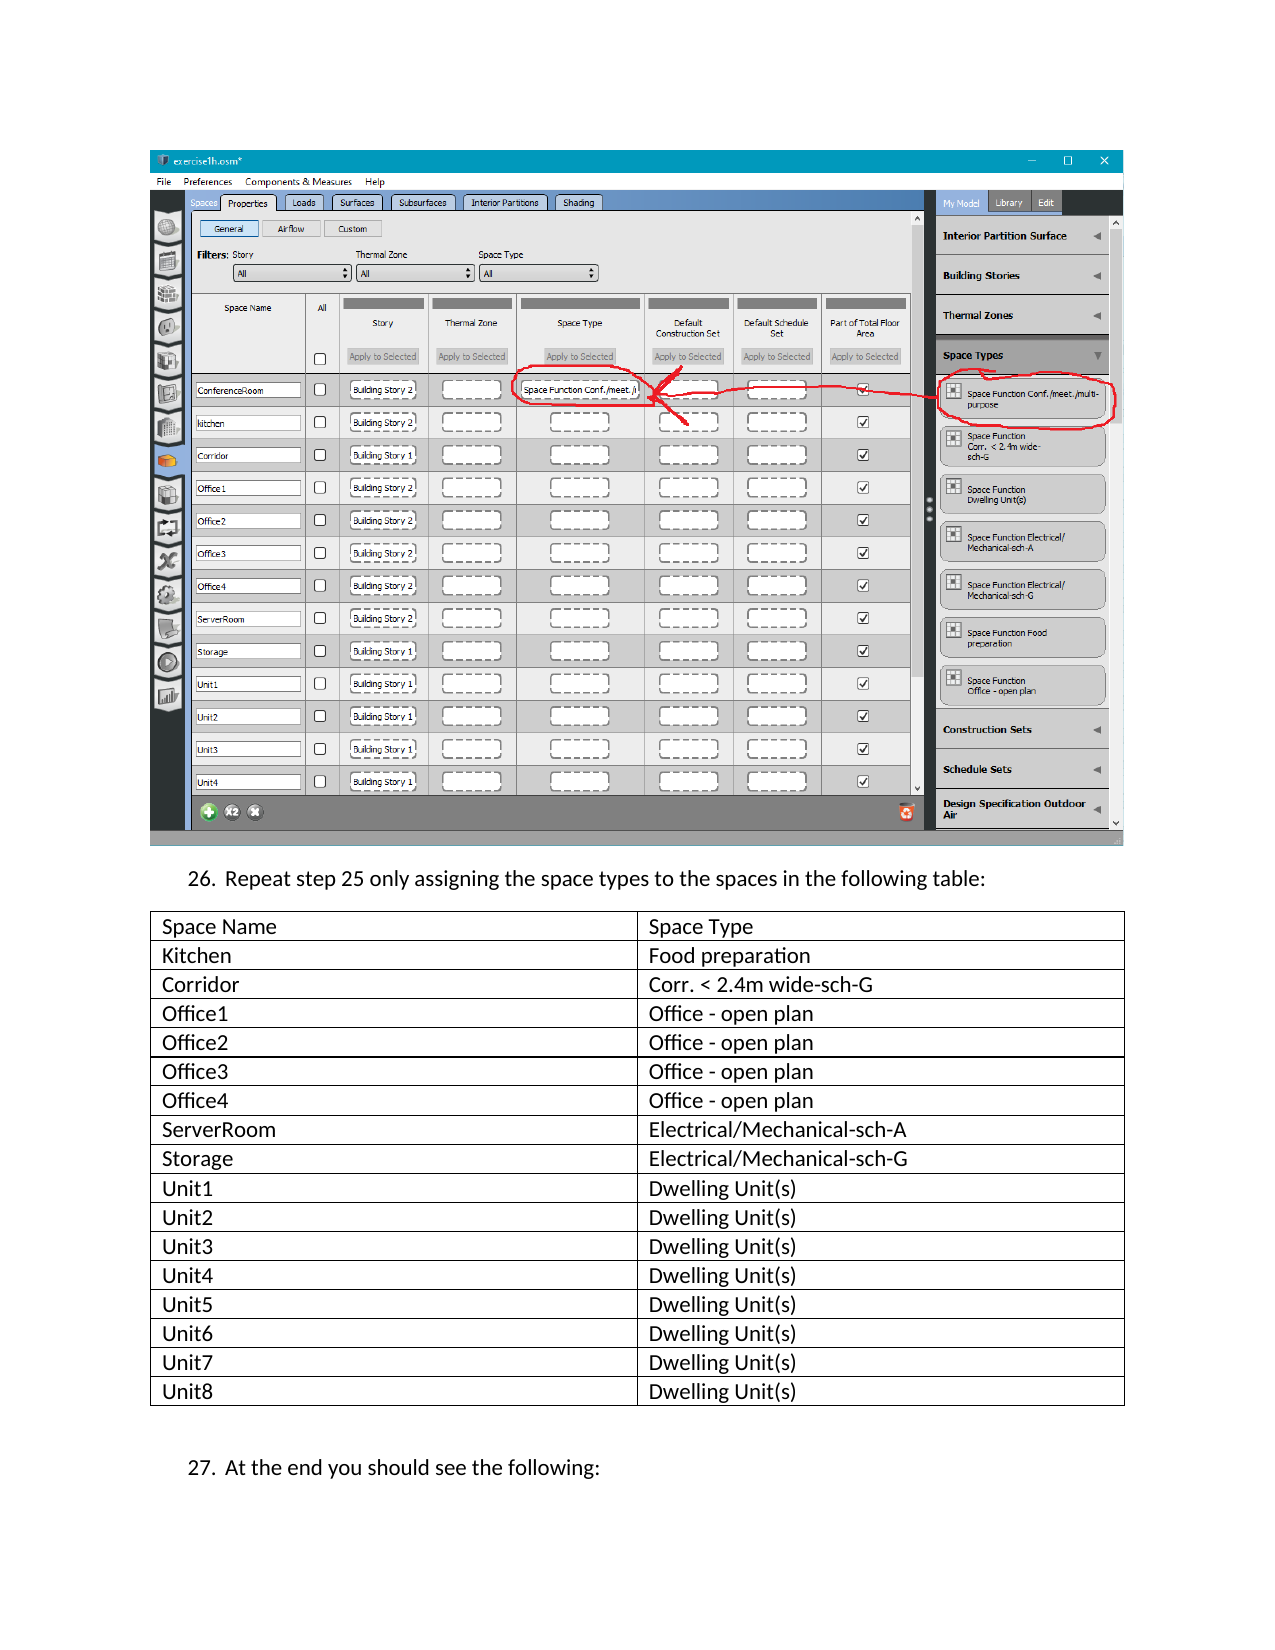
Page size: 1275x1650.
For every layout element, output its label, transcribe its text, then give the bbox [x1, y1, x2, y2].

table_cell Unit4 [151, 1261, 637, 1289]
table_cell Unit8 [151, 1377, 637, 1405]
table_cell Electrical/Mechanical-sch-A [638, 1116, 1124, 1143]
table_cell Food preparation [638, 941, 1124, 969]
table_cell Office2 [151, 1028, 637, 1056]
table_cell Office - open plan [638, 1058, 1124, 1085]
table_cell Dwelling Unit(s) [638, 1232, 1124, 1260]
table_cell Corridor [151, 970, 637, 998]
table_cell Unit3 [151, 1232, 637, 1260]
table_cell Dwelling Unit(s) [638, 1203, 1124, 1231]
table_cell Office - open plan [638, 999, 1124, 1027]
table_cell Office3 [151, 1058, 637, 1085]
table_cell Unit2 [151, 1203, 637, 1231]
table_cell Dwelling Unit(s) [638, 1348, 1124, 1376]
table_cell Unit7 [151, 1348, 637, 1376]
table_cell Dwelling Unit(s) [638, 1290, 1124, 1318]
list At the end you should see the following: [187, 1453, 1125, 1481]
table_cell Unit1 [151, 1174, 637, 1202]
table_cell ServerRoom [151, 1116, 637, 1143]
table_cell Dwelling Unit(s) [638, 1261, 1124, 1289]
table_cell Office4 [151, 1086, 637, 1114]
picture [150, 174, 1124, 846]
table_header Space Name [151, 912, 637, 940]
table_cell Unit6 [151, 1319, 637, 1347]
table_cell Dwelling Unit(s) [638, 1377, 1124, 1405]
list Repeat step 25 only assigning the space types to the spaces in the following table: [187, 864, 1125, 892]
table_cell Dwelling Unit(s) [638, 1319, 1124, 1347]
table_cell Corr. < 2.4m wide-sch-G [638, 970, 1124, 998]
table_header Space Type [638, 912, 1124, 940]
picture [158, 155, 168, 164]
table_cell Office1 [151, 999, 637, 1027]
table_cell Unit5 [151, 1290, 637, 1318]
table_cell Electrical/Mechanical-sch-G [638, 1145, 1124, 1173]
table_cell Office - open plan [638, 1028, 1124, 1056]
table_cell Storage [151, 1145, 637, 1173]
table_cell Office - open plan [638, 1086, 1124, 1114]
table_cell Kitchen [151, 941, 637, 969]
table_cell Dwelling Unit(s) [638, 1174, 1124, 1202]
